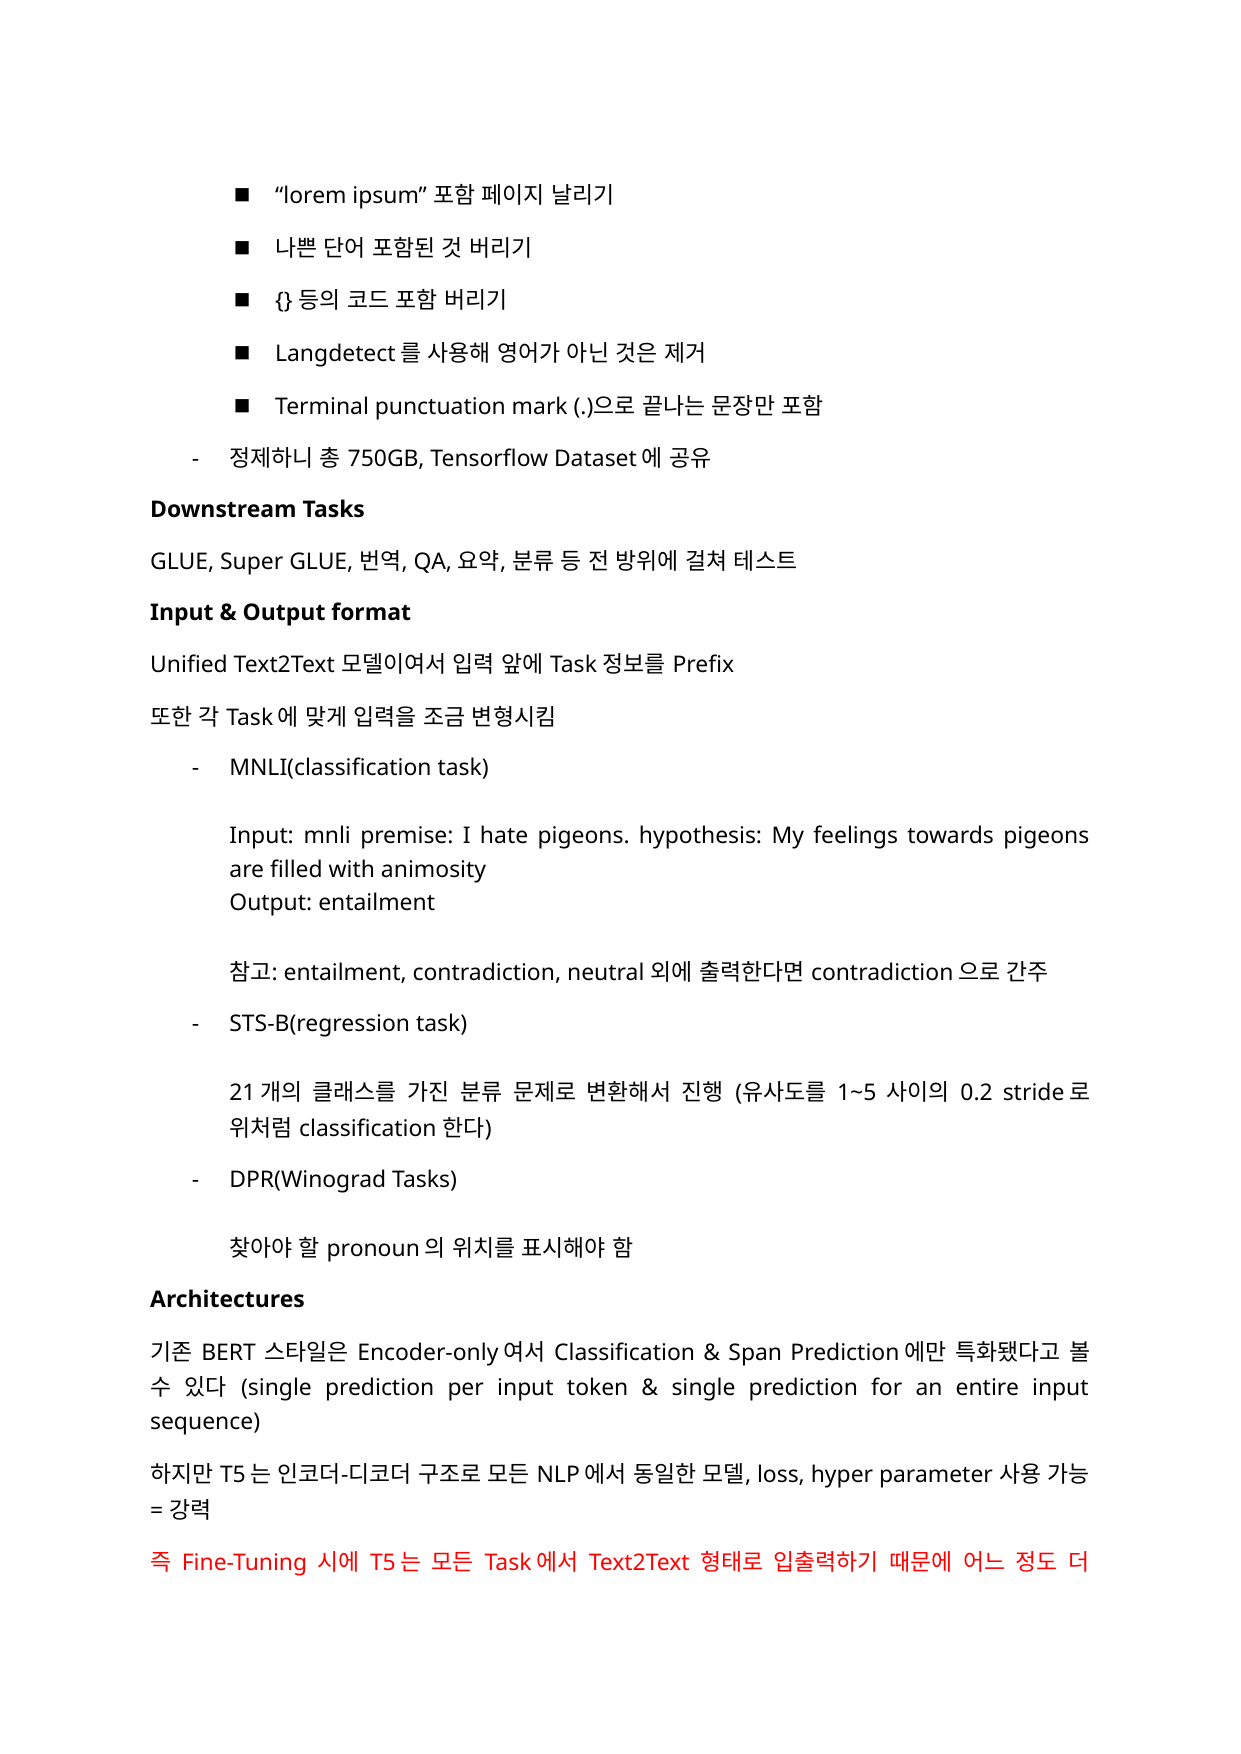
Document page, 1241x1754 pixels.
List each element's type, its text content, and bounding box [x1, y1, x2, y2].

text Unified Text2Text 모델이여서 입력 앞에 Task 정보를 Prefix [150, 646, 1090, 679]
list STS-B(regression task) 21개의 클래스를 가진 분류 문제로 변환해서 진행 (유사도를 1~5 사이의 0.2 stride로 위처럼 classification 한다) [192, 1007, 1090, 1143]
list DPR(Winograd Tasks) 찾아야 할 pronoun의 위치를 표시해야 함 [192, 1163, 1090, 1264]
text 기존 BERT 스타일은 Encoder-only여서 Classification & Span Prediction에만 특화됐다고 볼 수 있다 (single prediction per input token & single prediction for an entire input sequence) [150, 1333, 1090, 1436]
text Input & Output format [150, 596, 1090, 627]
list MNLI(classification task) Input: mnli premise: I hate pigeons. hypothesis: My feelings towards pigeons are filled with animosity Output: entailment 참고: entailment, contradiction, neutral 외에 출력한다면 contradiction으로 간주 [192, 751, 1090, 987]
text Downstream Tasks [150, 493, 1090, 524]
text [150, 1544, 1090, 1577]
list 정제하니 총 750GB, Tensorflow Dataset에 공유 [192, 440, 1090, 473]
text GLUE, Super GLUE, 번역, QA, 요약, 분류 등 전 방위에 걸쳐 테스트 [150, 543, 1090, 576]
text 하지만 T5는 인코더-디코더 구조로 모든 NLP에서 동일한 모델, loss, hyper parameter 사용 가능 = 강력 [150, 1456, 1090, 1525]
list “lorem ipsum” 포함 페이지 날리기 [233, 177, 1090, 211]
list {} 등의 코드 포함 버리기 [233, 282, 1090, 316]
list Langdetect를 사용해 영어가 아닌 것은 제거 [233, 335, 1090, 368]
text Architectures [150, 1283, 1090, 1314]
list 나쁜 단어 포함된 것 버리기 [233, 230, 1090, 263]
list Terminal punctuation mark (.)으로 끝나는 문장만 포함 [233, 387, 1090, 421]
text 또한 각 Task에 맞게 입력을 조금 변형시킴 [150, 699, 1090, 732]
